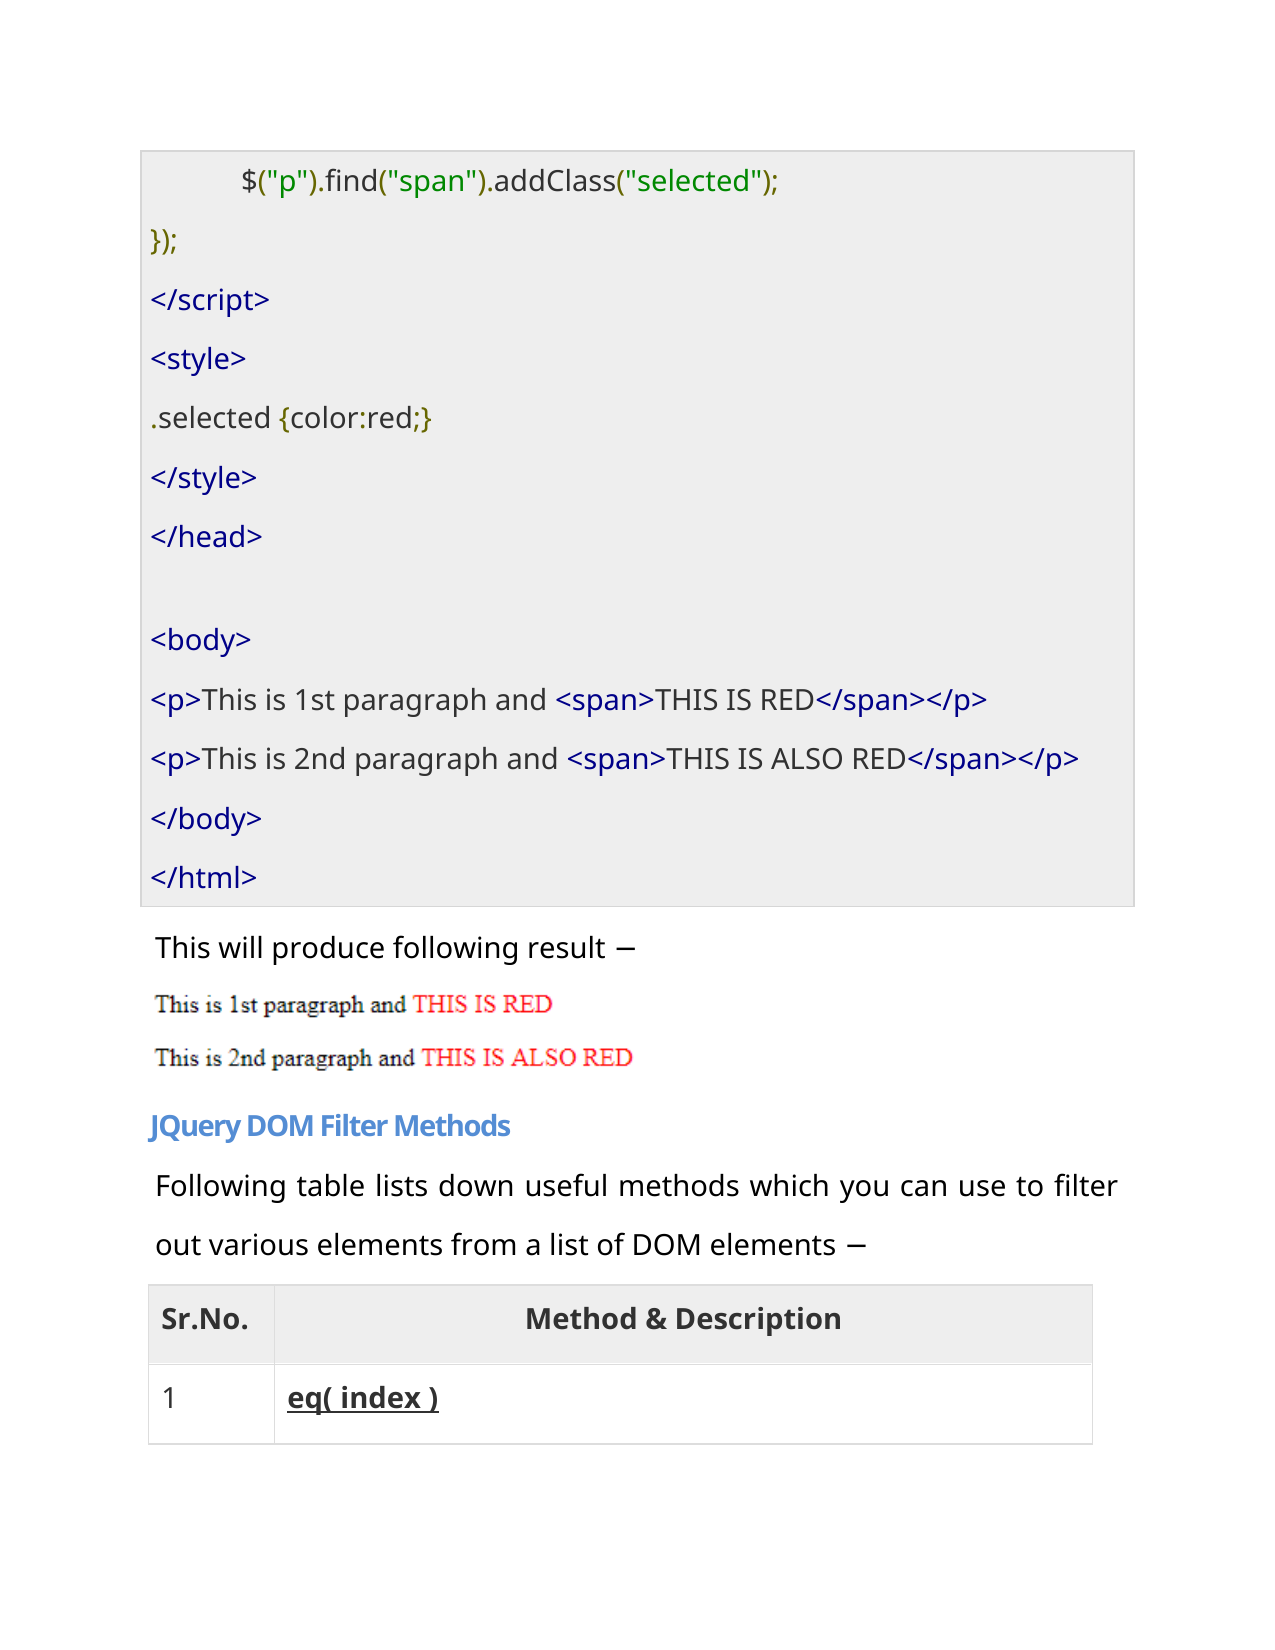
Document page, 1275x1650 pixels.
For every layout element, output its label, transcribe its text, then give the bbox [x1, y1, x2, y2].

text }); [142, 209, 1133, 259]
text </script> [142, 269, 1133, 318]
picture [150, 986, 651, 1085]
text </head> [142, 507, 1133, 556]
text <body> [142, 610, 1133, 659]
text </body> [142, 788, 1133, 838]
text <p>This is 1st paragraph and <span>THIS IS RED</span></p> [142, 669, 1133, 719]
text <style> [142, 328, 1133, 378]
table_cell 1 [149, 1365, 274, 1443]
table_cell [275, 1364, 1092, 1443]
text <p>This is 2nd paragraph and <span>THIS IS ALSO RED</span></p> [142, 729, 1133, 778]
text </style> [142, 447, 1133, 497]
text .selected {color:red;} [142, 388, 1133, 437]
text Following table lists down useful methods which you can use to filter out various elements from a list of DOM elements − [155, 1165, 1120, 1264]
text $("p").find("span").addClass("selected"); [142, 152, 1133, 199]
subtitle JQuery DOM Filter Methods [150, 1106, 1120, 1145]
text This will produce following result − [155, 927, 1120, 967]
text </html> [142, 848, 1133, 906]
table_header Sr.No. [149, 1286, 274, 1363]
table_header Method & Description [275, 1286, 1092, 1363]
